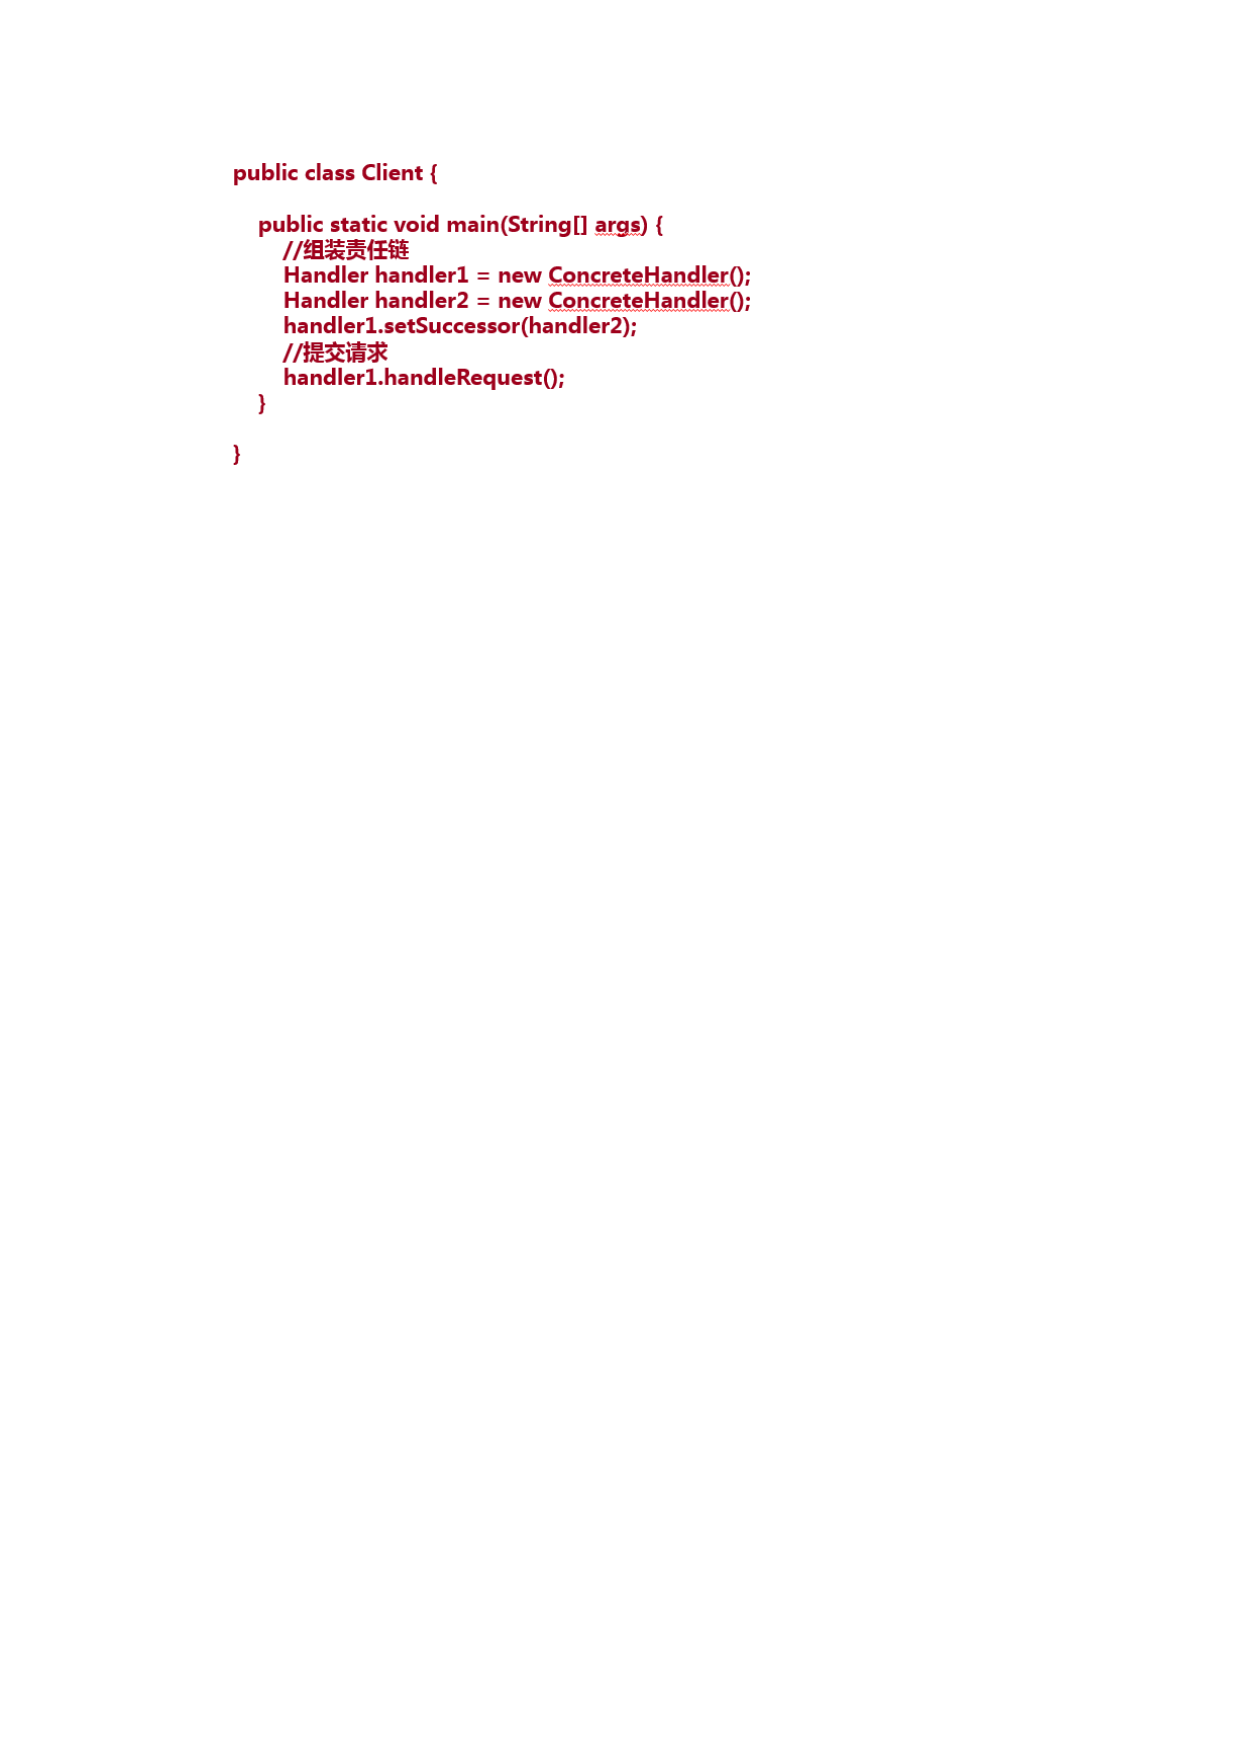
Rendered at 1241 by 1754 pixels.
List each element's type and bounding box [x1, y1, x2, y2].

picture [231, 162, 755, 468]
